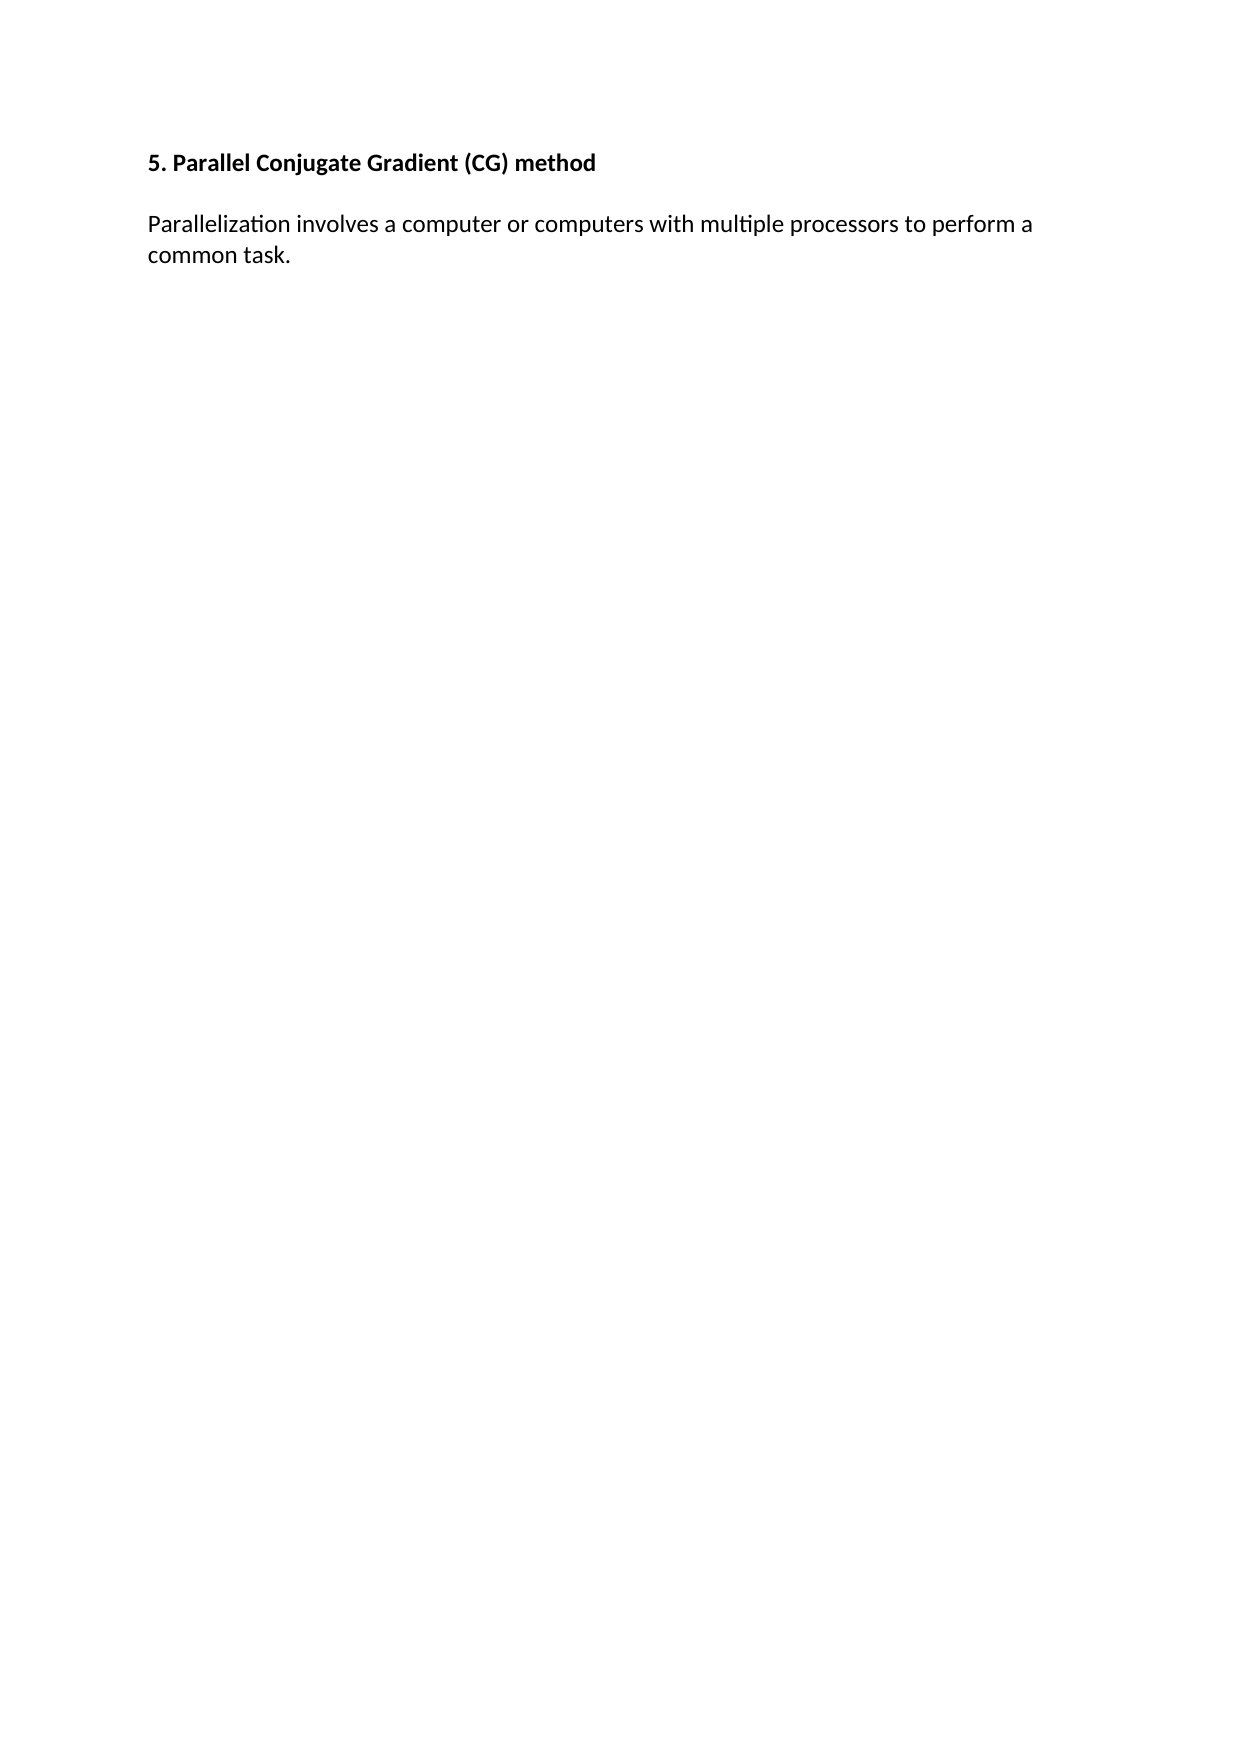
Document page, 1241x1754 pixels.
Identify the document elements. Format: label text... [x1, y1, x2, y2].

text 5. Parallel Conjugate Gradient (CG) method [148, 148, 1093, 178]
text Parallelization involves a computer or computers with multiple processors to perform a common task. [148, 209, 1093, 270]
